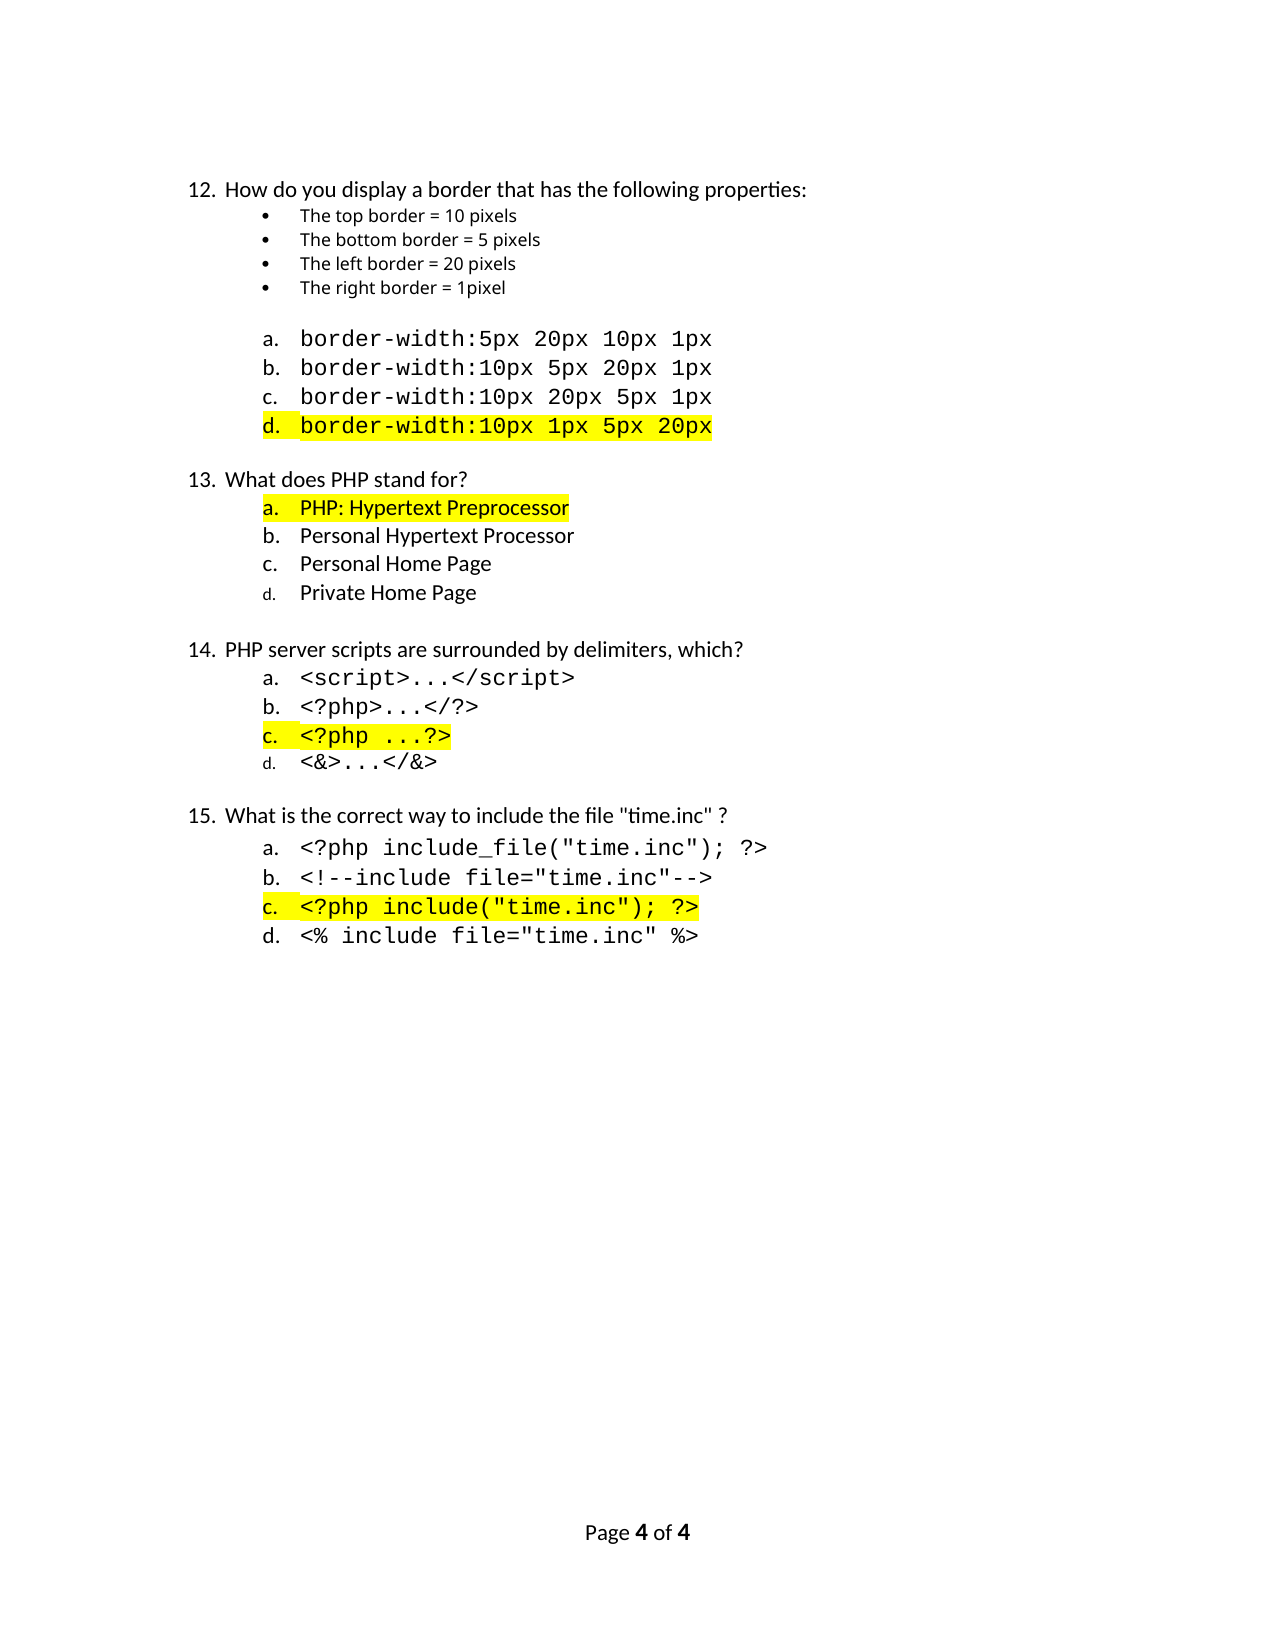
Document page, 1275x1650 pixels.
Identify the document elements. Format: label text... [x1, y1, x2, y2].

list The top border = 10 pixels [262, 203, 1125, 227]
list The right border = 1pixel [262, 276, 1125, 300]
list Personal Hypertext Processor [262, 522, 1125, 549]
list The bottom border = 5 pixels [262, 227, 1125, 251]
list What is the correct way to include the file "time.inc" ? [187, 801, 1125, 829]
list The left border = 20 pixels [262, 251, 1125, 276]
list <?php include_file("time.inc"); ?> [262, 833, 1125, 863]
list <?php ...?> [300, 721, 1125, 750]
list <!--include file="time.inc"--> [262, 863, 1125, 892]
list How do you display a border that has the following properties: [187, 175, 1125, 203]
list PHP: Hypertext Preprocessor [262, 493, 1125, 522]
list PHP server scripts are surrounded by delimiters, which? [187, 635, 1125, 663]
list border-width:10px 5px 20px 1px [262, 353, 1125, 382]
list <&>...</&> [262, 750, 1125, 776]
list <% include file="time.inc" %> [262, 921, 1125, 950]
list border-width:5px 20px 10px 1px [262, 324, 1125, 353]
list Private Home Page [262, 578, 1125, 606]
list What does PHP stand for? [187, 466, 1125, 493]
list Personal Home Page [262, 549, 1125, 578]
list <script>...</script> [262, 663, 1125, 692]
list border-width:10px 1px 5px 20px [300, 411, 1125, 441]
list border-width:10px 20px 5px 1px [262, 382, 1125, 411]
list <?php>...</?> [262, 692, 1125, 721]
list <?php include("time.inc"); ?> [300, 892, 1125, 921]
